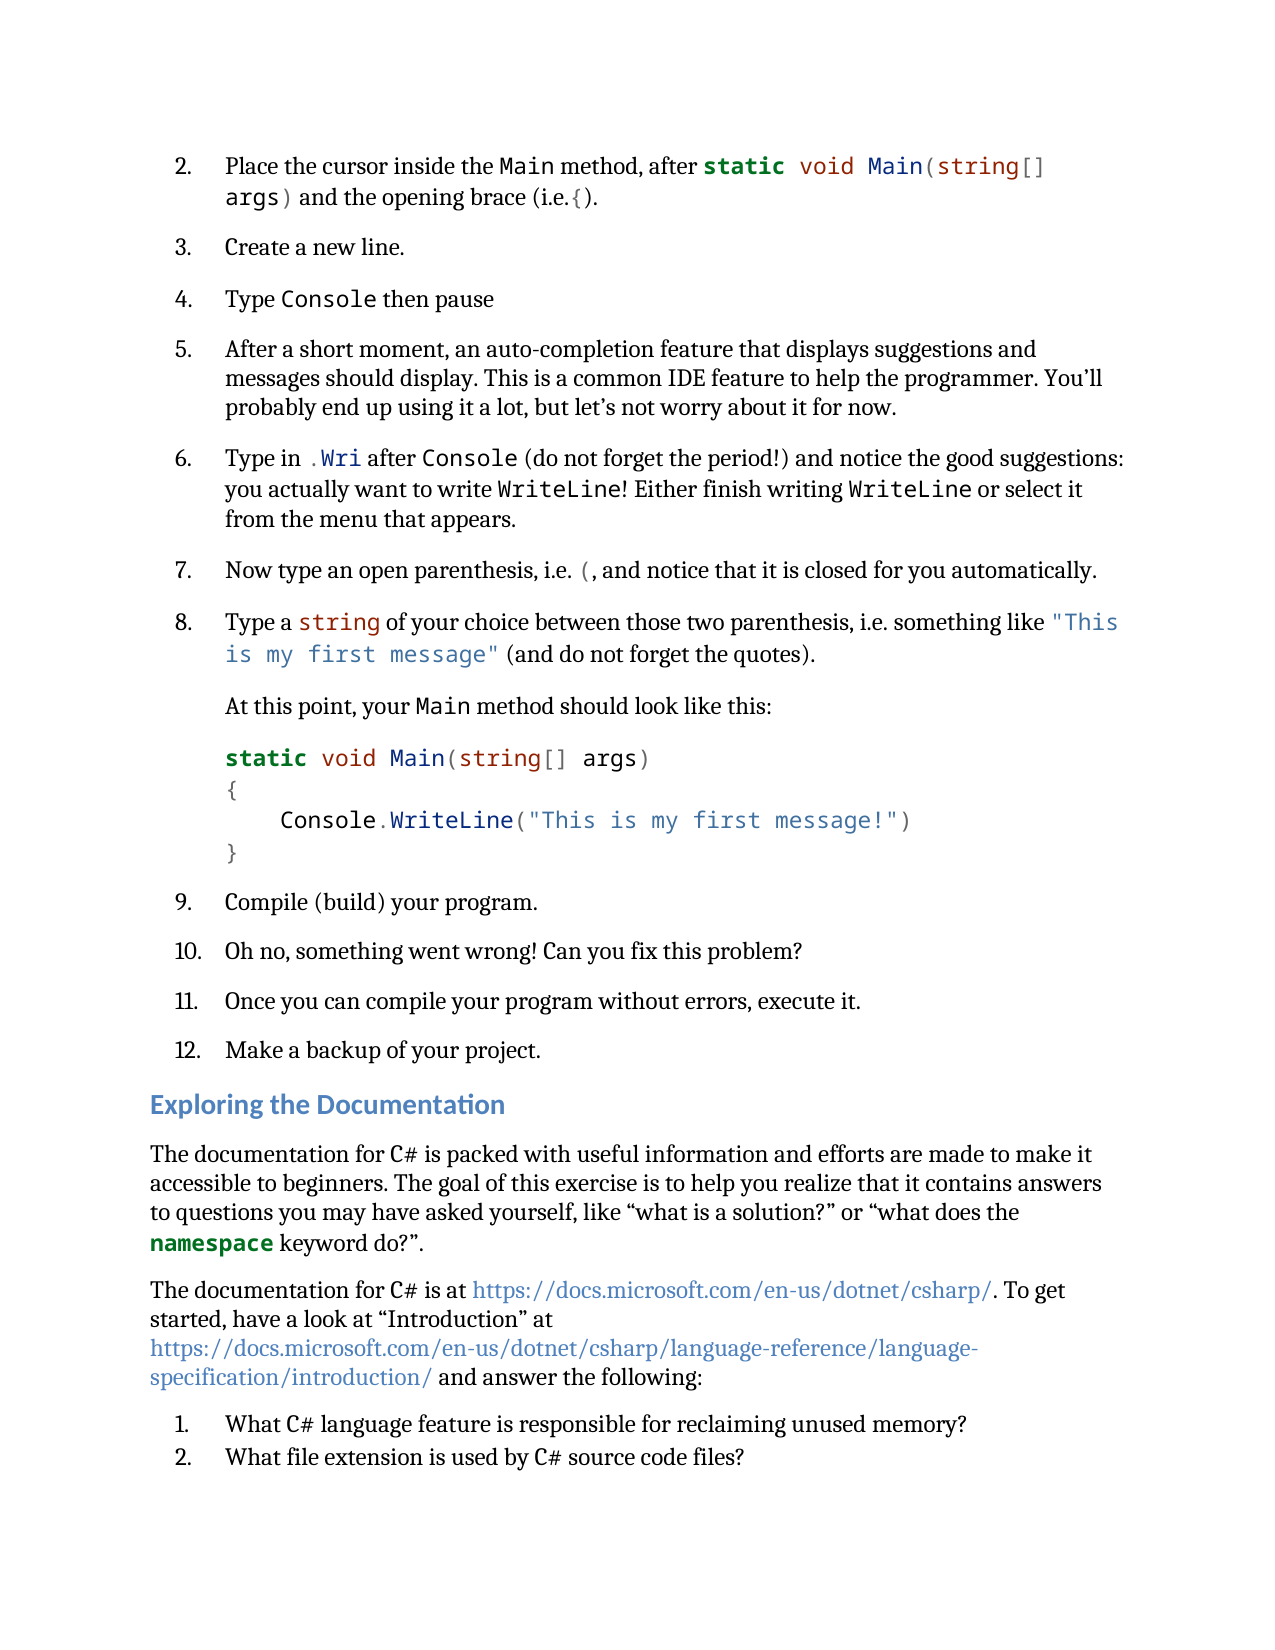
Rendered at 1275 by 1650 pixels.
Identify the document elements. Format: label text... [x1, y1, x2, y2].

list Place the cursor inside the Main method, after static void Main(string[] args) and the opening brace (i.e.{). [175, 150, 1125, 212]
list Create a new line. [175, 233, 1125, 262]
list Type Console then pause [175, 283, 1125, 314]
text The documentation for C# is packed with useful information and efforts are made to make it accessible to beginners. The goal of this exercise is to help you realize that it contains answers to questions you may have asked yourself, like “what is a solution?” or “what does the namespace keyword do?”. [150, 1140, 1125, 1258]
list Oh no, something went wrong! Can you fix this problem? [175, 937, 1125, 966]
list At this point, your Main method should look like this: [175, 689, 1125, 721]
list Type a string of your choice between those two parenthesis, i.e. something like "This is my first message" (and do not forget the quotes). [175, 606, 1125, 669]
list Type in .Wri after Console (do not forget the period!) and notice the good suggestions: you actually want to write WriteLine! Either finish writing WriteLine or select it from the menu that appears. [175, 442, 1125, 533]
list After a short moment, an auto-completion feature that displays suggestions and messages should display. This is a common IDE feature to help the programmer. You’ll probably end up using it a lot, but let’s not worry about it for now. [175, 335, 1125, 421]
subtitle Exploring the Documentation [150, 1086, 1125, 1121]
list Now type an open parenthesis, i.e. (, and notice that it is closed for you automatically. [175, 554, 1125, 585]
list Make a backup of your project. [175, 1036, 1125, 1065]
list Once you can compile your program without errors, execute it. [175, 987, 1125, 1015]
text The documentation for C# is at https://docs.microsoft.com/en-us/dotnet/csharp/. To get started, have a look at “Introduction” at https://docs.microsoft.com/en-us/dotnet/csharp/language-reference/language-specification/introduction/ and answer the following: [150, 1276, 1125, 1391]
list What C# language feature is responsible for reclaiming unused memory? [175, 1410, 1125, 1439]
list static void Main(string[] args) { Console.WriteLine("This is my first message!") } [175, 742, 1125, 867]
list What file extension is used by C# source code files? [175, 1443, 1125, 1471]
list Compile (build) your program. [175, 887, 1125, 916]
